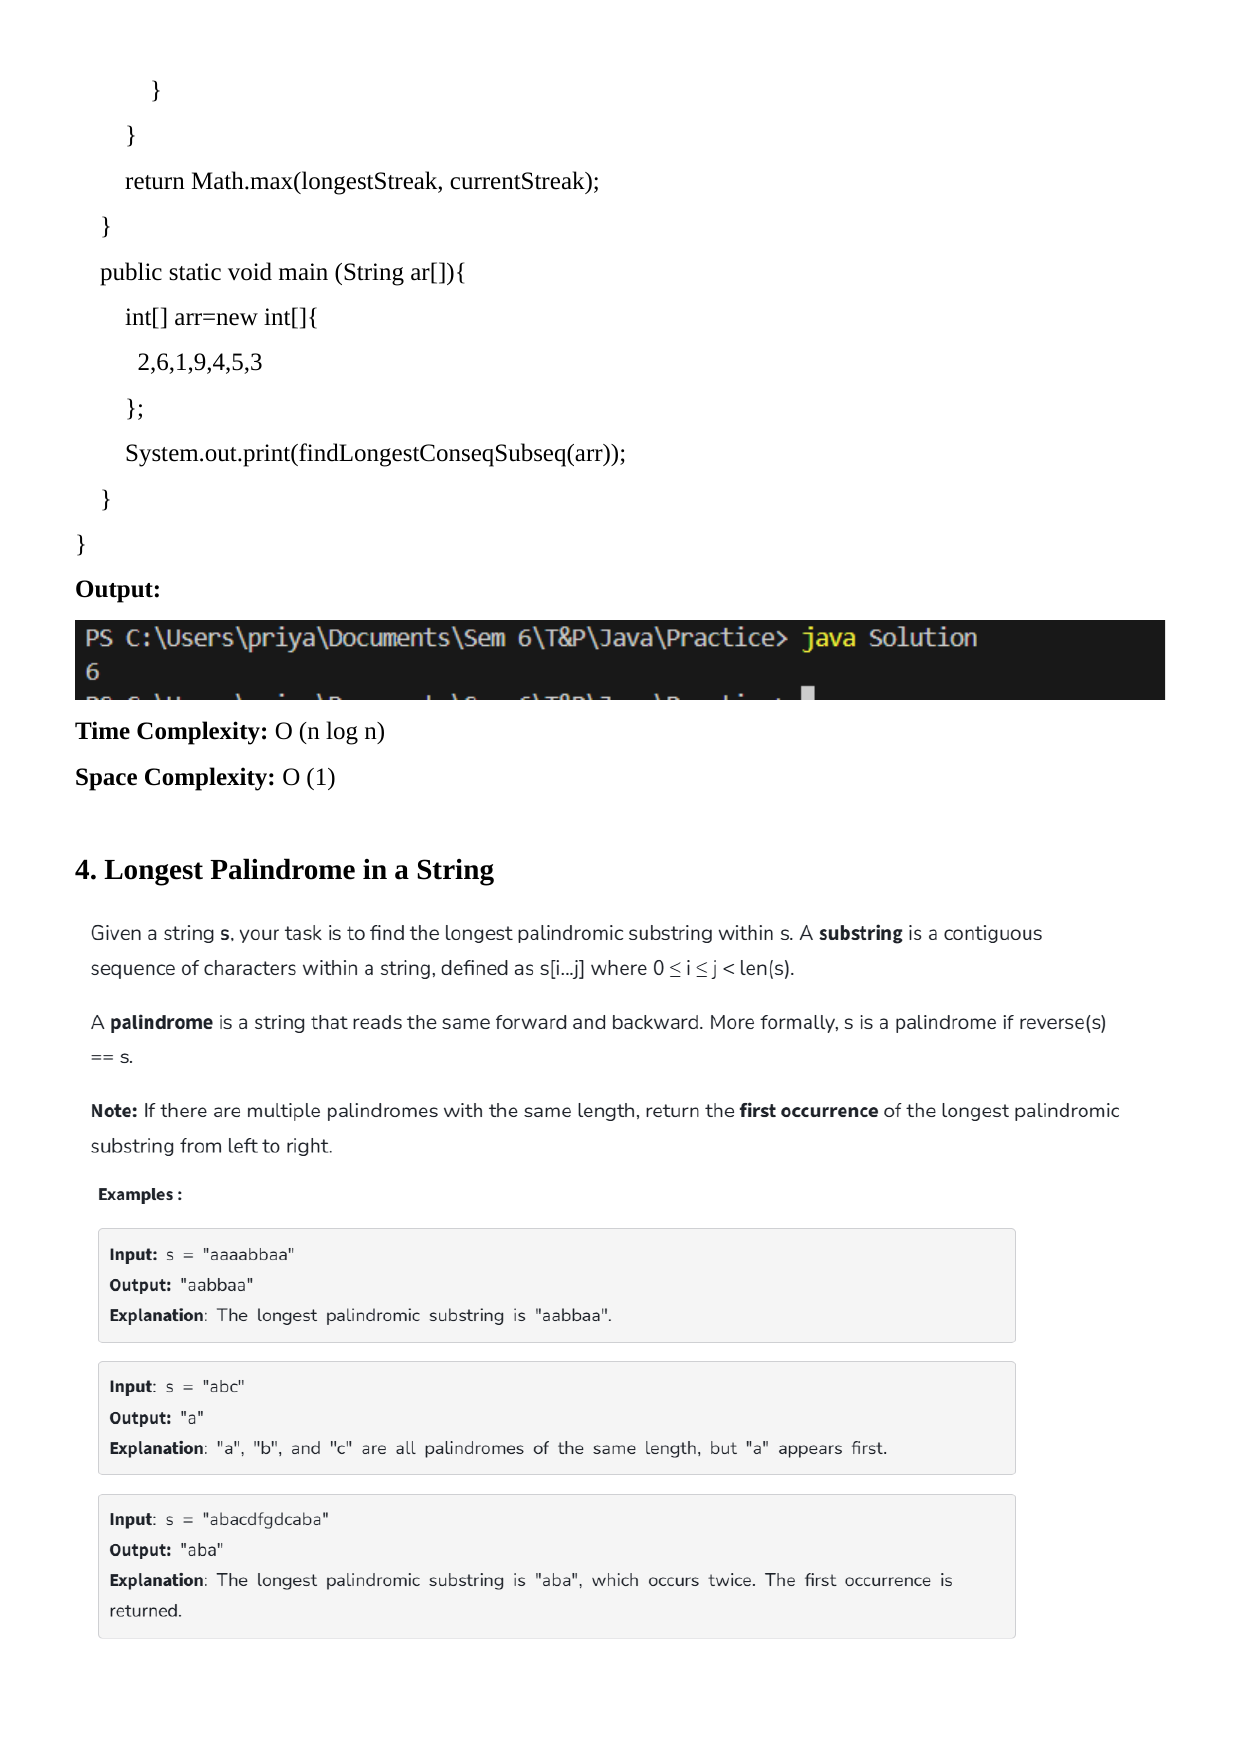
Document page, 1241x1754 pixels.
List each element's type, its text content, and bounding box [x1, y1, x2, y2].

text }; [75, 393, 1165, 422]
picture [75, 902, 1137, 1172]
text int[] arr=new int[]{ [75, 302, 1165, 331]
text return Math.max(longestStreak, currentStreak); [75, 166, 1165, 194]
text Time Complexity: O (n log n) [75, 716, 1165, 745]
text 2,6,1,9,4,5,3 [75, 347, 1165, 376]
text } [75, 484, 1165, 512]
text Space Complexity: O (1) [75, 762, 1165, 790]
text 4. Longest Palindrome in a String [75, 852, 1165, 886]
text Output: [75, 574, 1165, 603]
text } [75, 529, 1165, 558]
text } [75, 211, 1165, 240]
text public static void main (String ar[]){ [75, 257, 1165, 285]
text System.out.print(findLongestConseqSubseq(arr)); [75, 438, 1165, 467]
text } [75, 75, 1165, 104]
text } [75, 120, 1165, 149]
picture [75, 1188, 1033, 1655]
picture [75, 620, 1166, 700]
